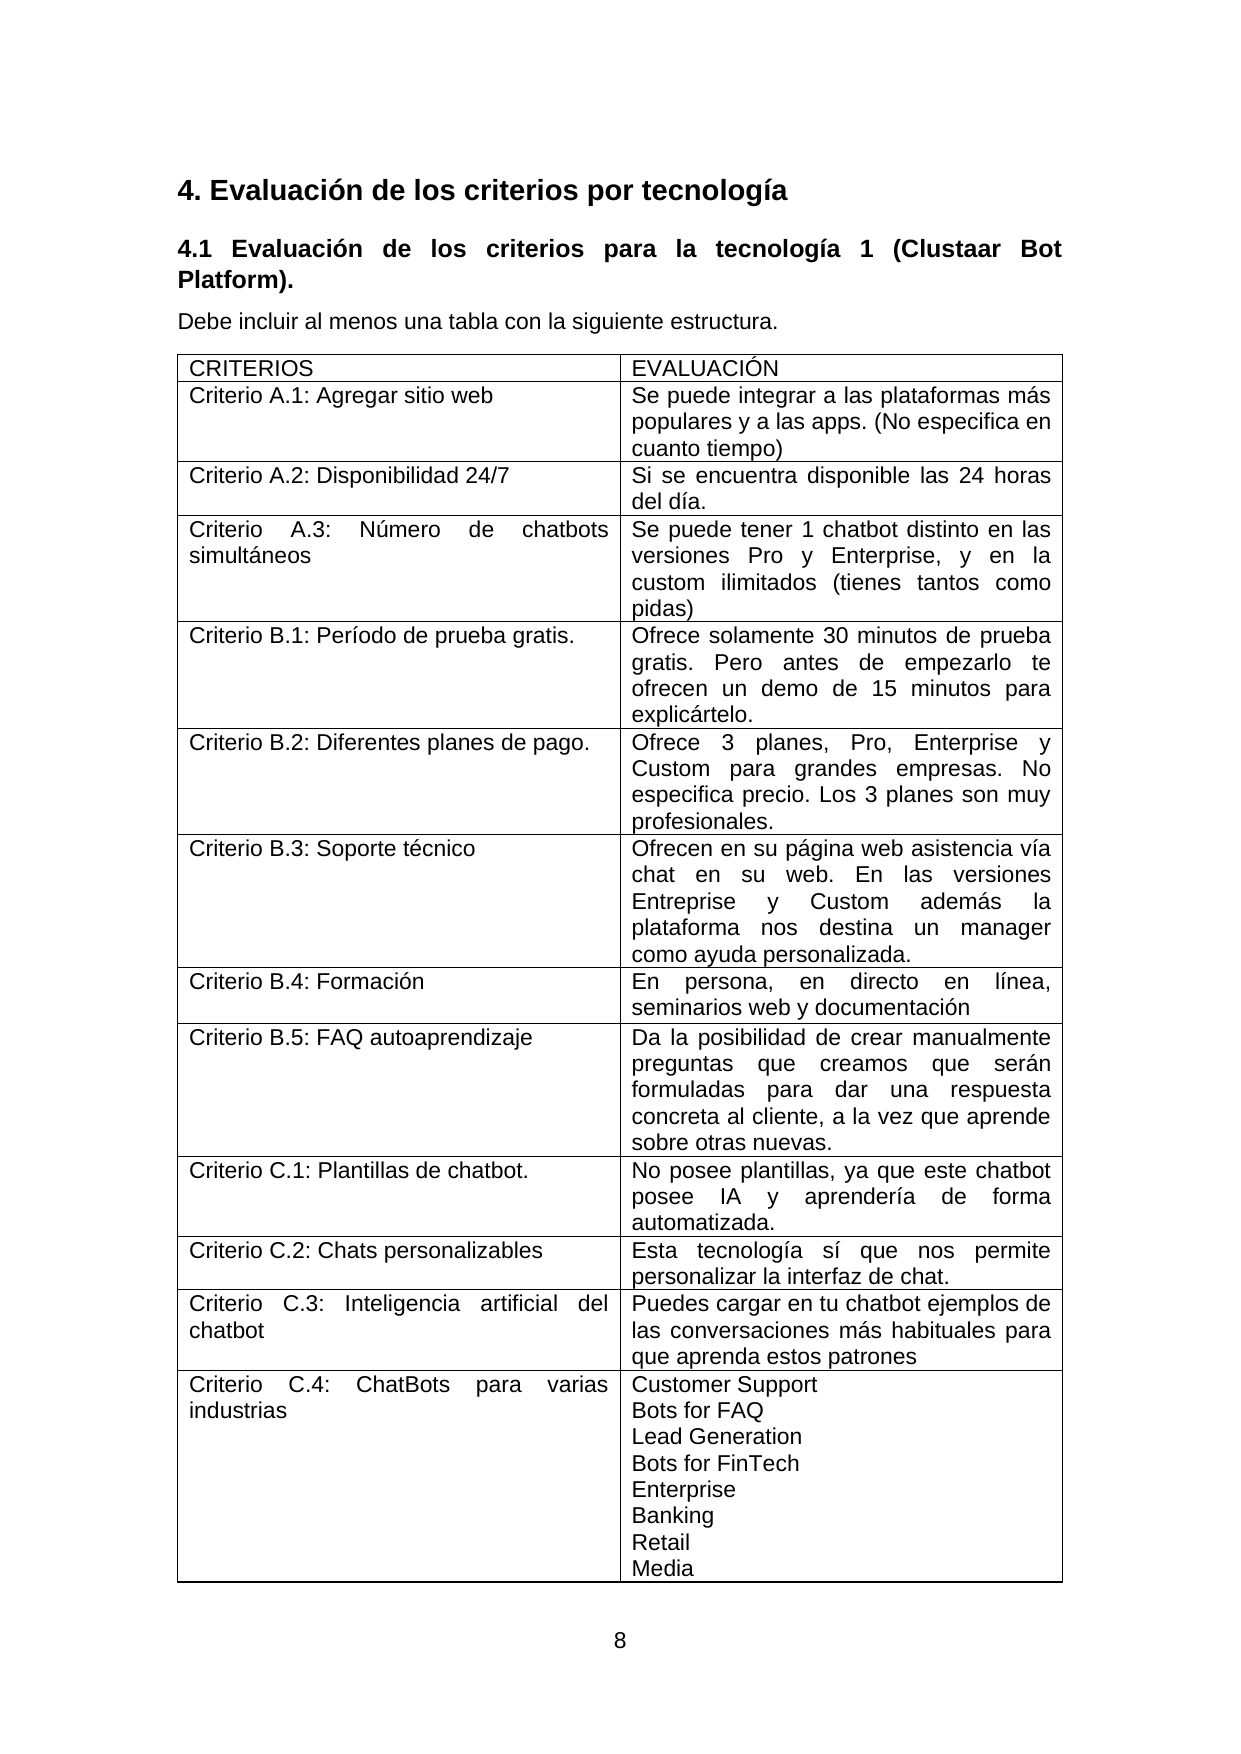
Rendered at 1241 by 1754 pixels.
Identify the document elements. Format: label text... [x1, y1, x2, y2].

table_cell Ofrecen en su página web asistencia vía chat en su web. En las versiones Entreprise y Custom además la plataforma nos destina un manager como ayuda personalizada. [621, 835, 1062, 967]
table_header EVALUACIÓN [621, 355, 1062, 381]
table_cell Criterio B.4: Formación [178, 968, 620, 1023]
table_cell Criterio A.1: Agregar sitio web [178, 382, 620, 461]
table_cell Criterio C.3: Inteligencia artificial del chatbot [178, 1290, 620, 1369]
table_header CRITERIOS [178, 355, 620, 381]
text Debe incluir al menos una tabla con la siguiente estructura. [177, 308, 1063, 335]
table_cell Esta tecnología sí que nos permite personalizar la interfaz de chat. [621, 1237, 1062, 1289]
table_cell Se puede integrar a las plataformas más populares y a las apps. (No especifica en cuanto tiempo) [621, 382, 1062, 461]
table_cell Ofrece 3 planes, Pro, Enterprise y Custom para grandes empresas. No especifica precio. Los 3 planes son muy profesionales. [621, 729, 1062, 834]
table_cell Da la posibilidad de crear manualmente preguntas que creamos que serán formuladas para dar una respuesta concreta al cliente, a la vez que aprende sobre otras nuevas. [621, 1024, 1062, 1156]
table_cell Puedes cargar en tu chatbot ejemplos de las conversaciones más habituales para que aprenda estos patrones [621, 1290, 1062, 1369]
table_cell Ofrece solamente 30 minutos de prueba gratis. Pero antes de empezarlo te ofrecen un demo de 15 minutos para explicártelo. [621, 622, 1062, 728]
table_cell Se puede tener 1 chatbot distinto en las versiones Pro y Enterprise, y en la custom ilimitados (tienes tantos como pidas) [621, 516, 1062, 621]
table_cell Criterio B.3: Soporte técnico [178, 835, 620, 967]
table_cell Criterio A.3: Número de chatbots simultáneos [178, 516, 620, 621]
table_cell Criterio A.2: Disponibilidad 24/7 [178, 462, 620, 515]
table_cell No posee plantillas, ya que este chatbot posee IA y aprendería de forma automatizada. [621, 1157, 1062, 1236]
table_cell Si se encuentra disponible las 24 horas del día. [621, 462, 1062, 515]
table_cell Criterio B.1: Período de prueba gratis. [178, 622, 620, 728]
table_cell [178, 1371, 620, 1581]
table_cell Criterio B.5: FAQ autoaprendizaje [178, 1024, 620, 1156]
table_cell Criterio C.2: Chats personalizables [178, 1237, 620, 1289]
subtitle 4.1 Evaluación de los criterios para la tecnología 1 (Clustaar Bot Platform). [177, 234, 1063, 293]
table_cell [621, 1371, 1062, 1581]
subtitle 4. Evaluación de los criterios por tecnología [177, 173, 1063, 206]
table_cell Criterio B.2: Diferentes planes de pago. [178, 729, 620, 834]
table_cell Criterio C.1: Plantillas de chatbot. [178, 1157, 620, 1236]
table_cell En persona, en directo en línea, seminarios web y documentación [621, 968, 1062, 1023]
